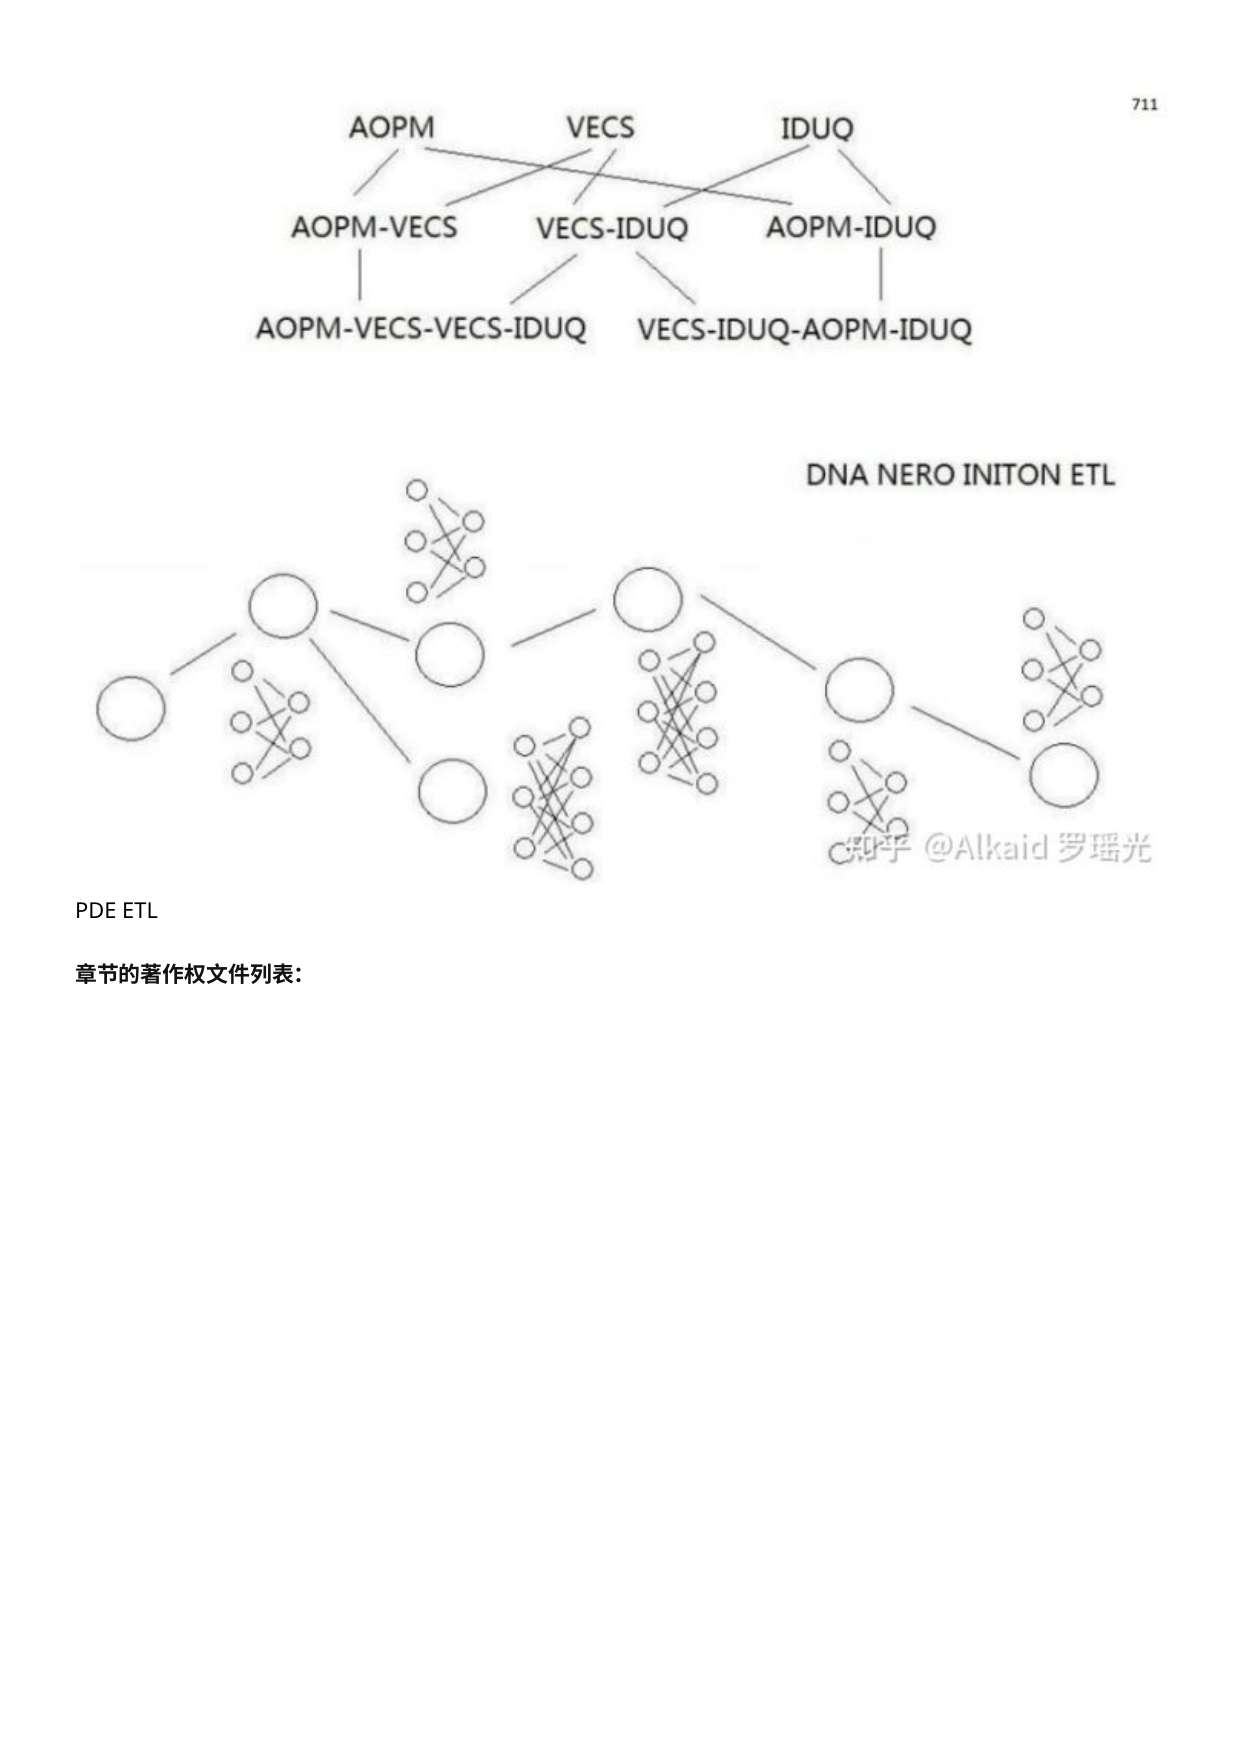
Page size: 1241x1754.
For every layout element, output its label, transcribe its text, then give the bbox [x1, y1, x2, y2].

picture [75, 82, 1180, 892]
text PDE ETL [75, 892, 1165, 926]
text 章节的著作权文件列表： [75, 956, 1165, 989]
